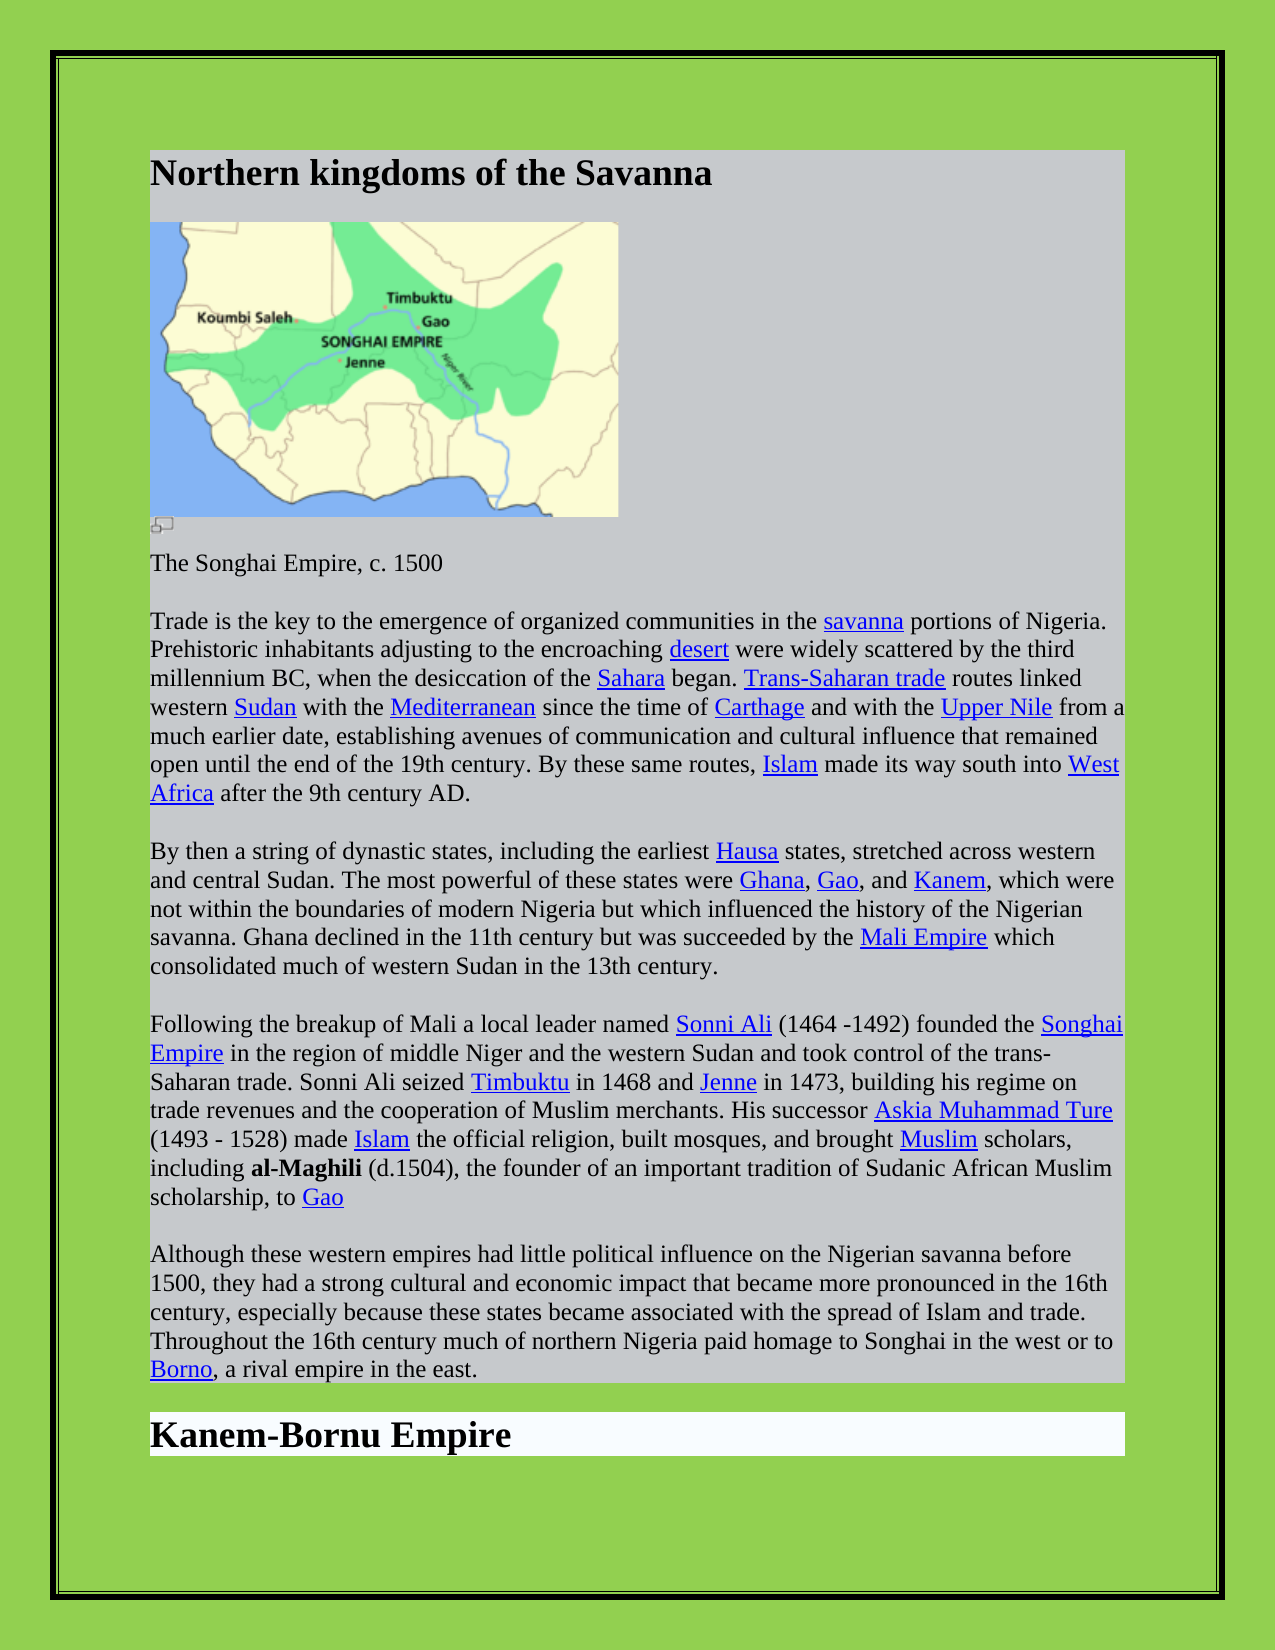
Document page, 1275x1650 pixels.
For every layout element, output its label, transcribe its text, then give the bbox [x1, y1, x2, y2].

text Following the breakup of Mali a local leader named Sonni Ali (1464 -1492) founded the Songhai Empire in the region of middle Niger and the western Sudan and took control of the trans-Saharan trade. Sonni Ali seized Timbuktu in 1468 and Jenne in 1473, building his regime on trade revenues and the cooperation of Muslim merchants. His successor Askia Muhammad Ture (1493 - 1528) made Islam the official religion, built mosques, and brought Muslim scholars, including al-Maghili (d.1504), the founder of an important tradition of Sudanic African Muslim scholarship, to Gao [150, 1009, 1125, 1210]
text By then a string of dynastic states, including the earliest Hausa states, stretched across western and central Sudan. The most powerful of these states were Ghana, Gao, and Kanem, which were not within the boundaries of modern Nigeria but which influenced the history of the Nigerian savanna. Ghana declined in the 11th century but was succeeded by the Mali Empire which consolidated much of western Sudan in the 13th century. [150, 836, 1125, 980]
text The Songhai Empire, c. 1500 [150, 548, 1125, 577]
text Trade is the key to the emergence of organized communities in the savanna portions of Nigeria. Prehistoric inhabitants adjusting to the encroaching desert were widely scattered by the third millennium BC, when the desiccation of the Sahara began. Trans-Saharan trade routes linked western Sudan with the Mediterranean since the time of Carthage and with the Upper Nile from a much earlier date, establishing avenues of communication and cultural influence that remained open until the end of the 19th century. By these same routes, Islam made its way south into West Africa after the 9th century AD. [150, 606, 1125, 807]
text Kanem-Bornu Empire [150, 1412, 1125, 1456]
text Although these western empires had little political influence on the Nigerian savanna before 1500, they had a strong cultural and economic impact that became more pronounced in the 16th century, especially because these states became associated with the spread of Islam and trade. Throughout the 16th century much of northern Nigeria paid homage to Songhai in the west or to Borno, a rival empire in the east. [150, 1239, 1125, 1383]
text Northern kingdoms of the Savanna [150, 150, 1125, 193]
picture [150, 222, 619, 534]
